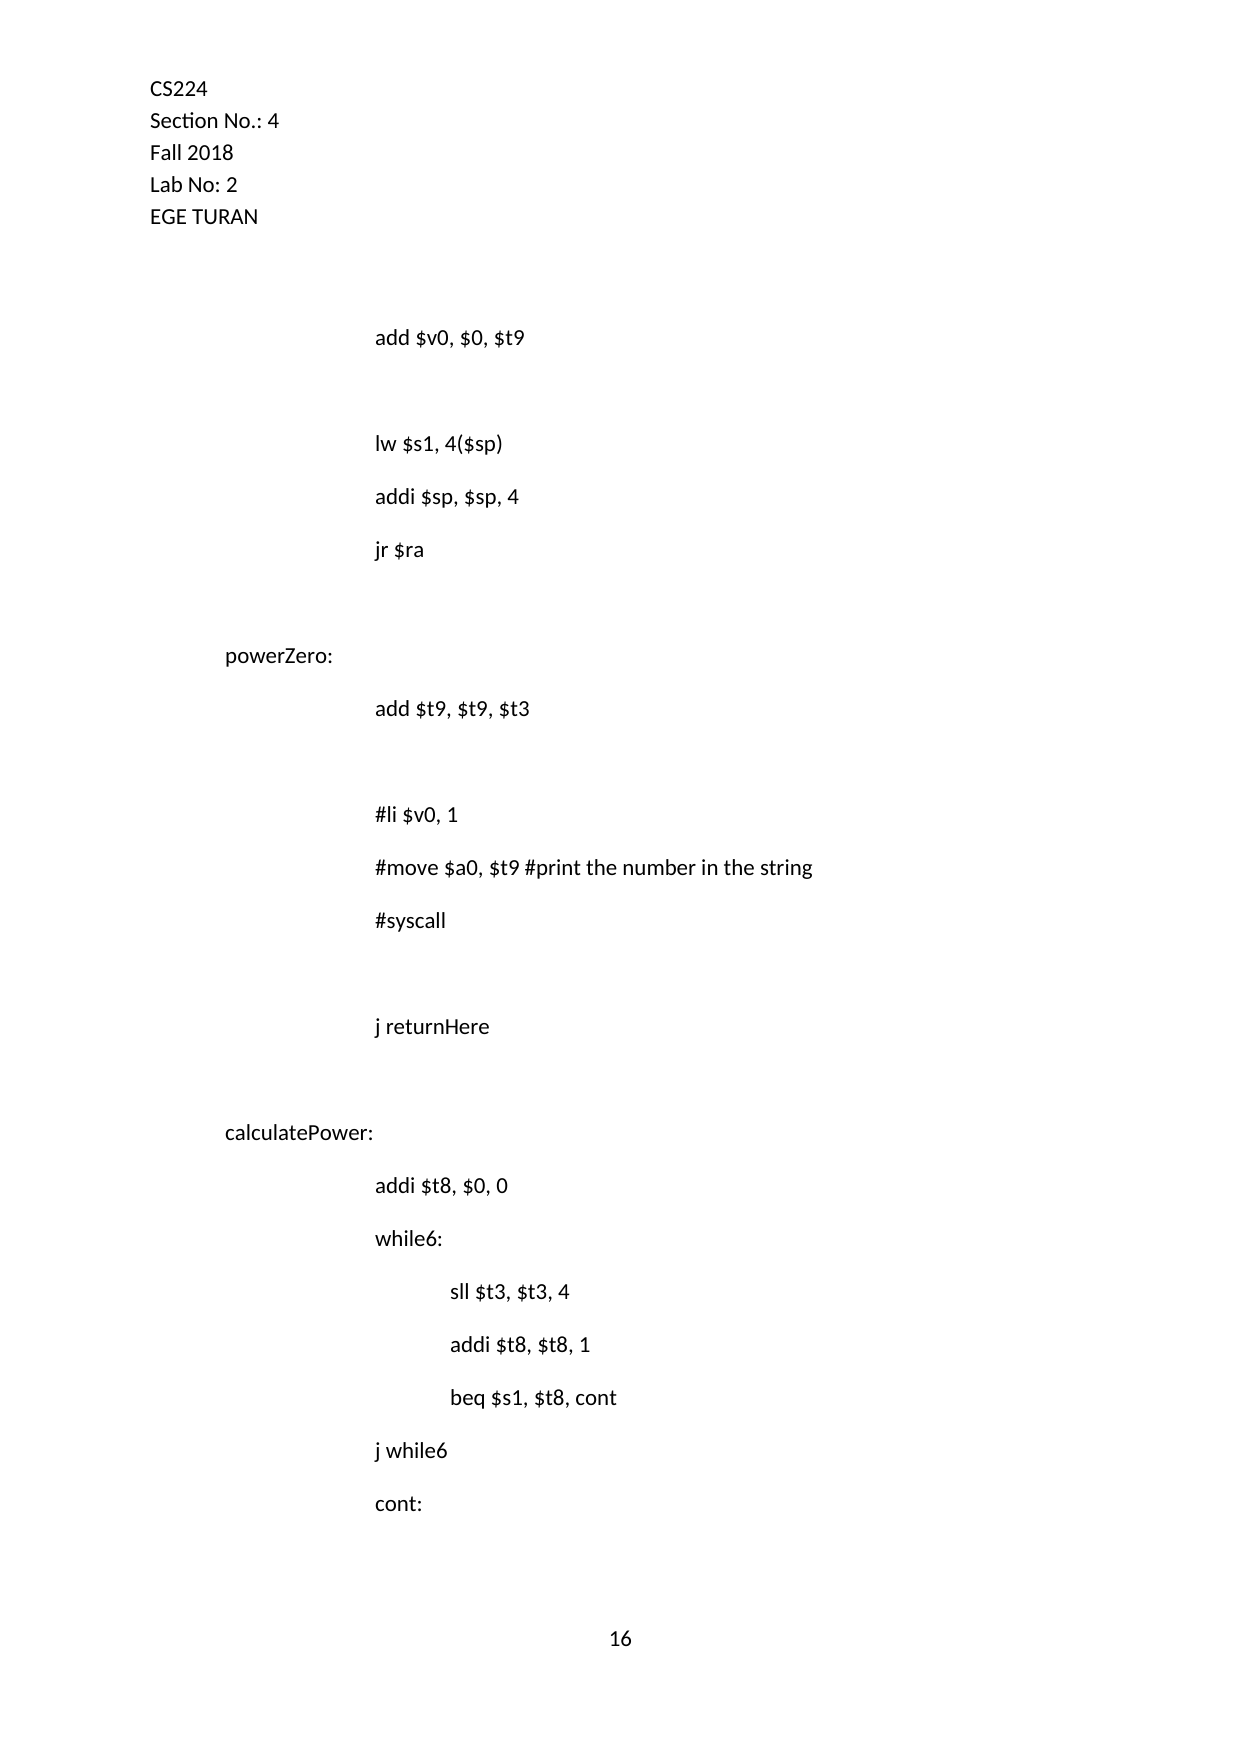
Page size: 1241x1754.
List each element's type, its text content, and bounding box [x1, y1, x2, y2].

list #li $v0, 1 [187, 800, 1090, 828]
list powerZero: [187, 641, 1090, 669]
list #move $a0, $t9 #print the number in the string [187, 853, 1090, 881]
list while6: [187, 1224, 1090, 1252]
list add $v0, $0, $t9 [187, 323, 1090, 351]
list addi $sp, $sp, 4 [187, 482, 1090, 510]
list cont: [187, 1489, 1090, 1517]
list j returnHere [187, 1012, 1090, 1040]
list addi $t8, $0, 0 [187, 1171, 1090, 1199]
list lw $s1, 4($sp) [187, 429, 1090, 457]
list addi $t8, $t8, 1 [187, 1330, 1090, 1358]
list beq $s1, $t8, cont [187, 1383, 1090, 1411]
list calculatePower: [187, 1118, 1090, 1146]
list add $t9, $t9, $t3 [187, 694, 1090, 722]
list j while6 [187, 1436, 1090, 1464]
list sll $t3, $t3, 4 [187, 1277, 1090, 1305]
list #syscall [187, 906, 1090, 934]
list jr $ra [187, 535, 1090, 563]
